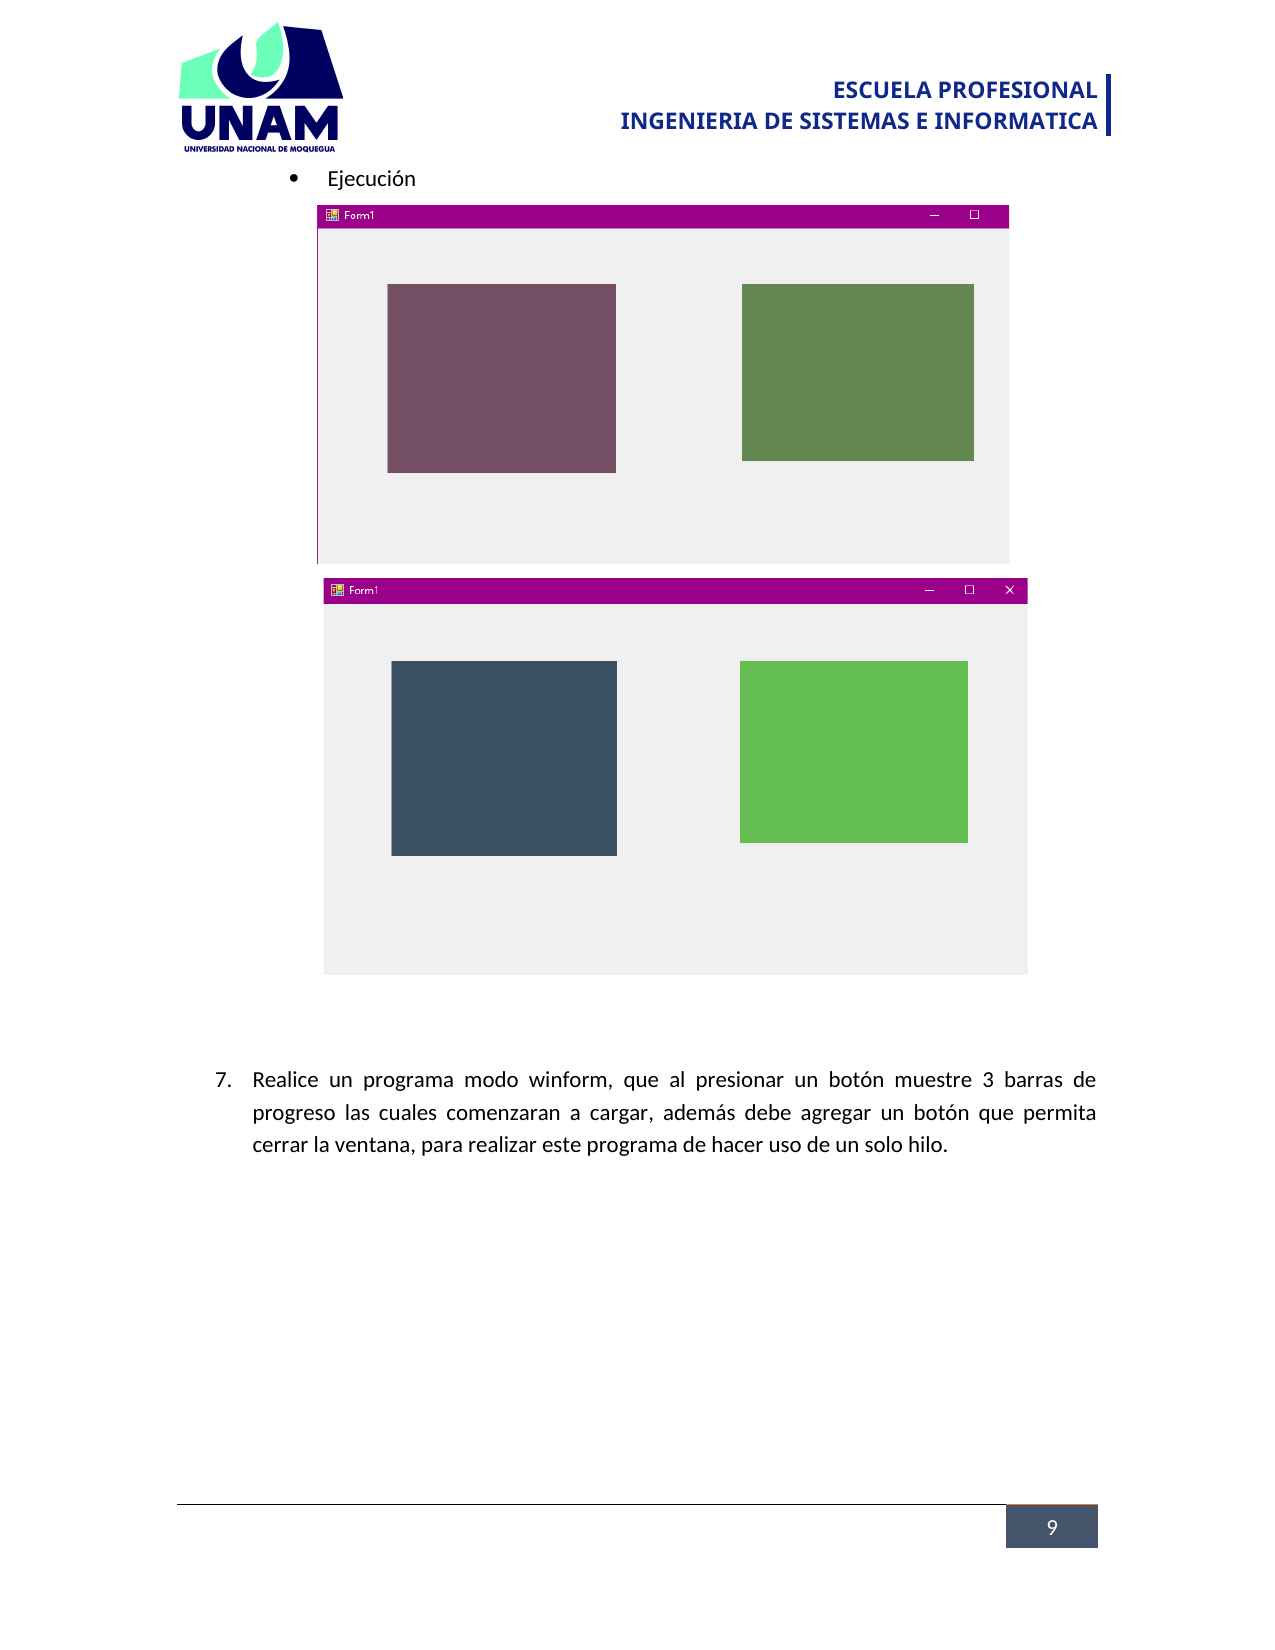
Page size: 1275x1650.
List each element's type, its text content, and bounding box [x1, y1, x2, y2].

list Ejecución [290, 164, 1098, 192]
list Realice un programa modo winform, que al presionar un botón muestre 3 barras de progreso las cuales comenzaran a cargar, además debe agregar un botón que permita cerrar la ventana, para realizar este programa de hacer uso de un solo hilo. [215, 1066, 1098, 1158]
picture [323, 578, 1028, 975]
picture [317, 205, 1010, 564]
picture [176, 16, 344, 161]
